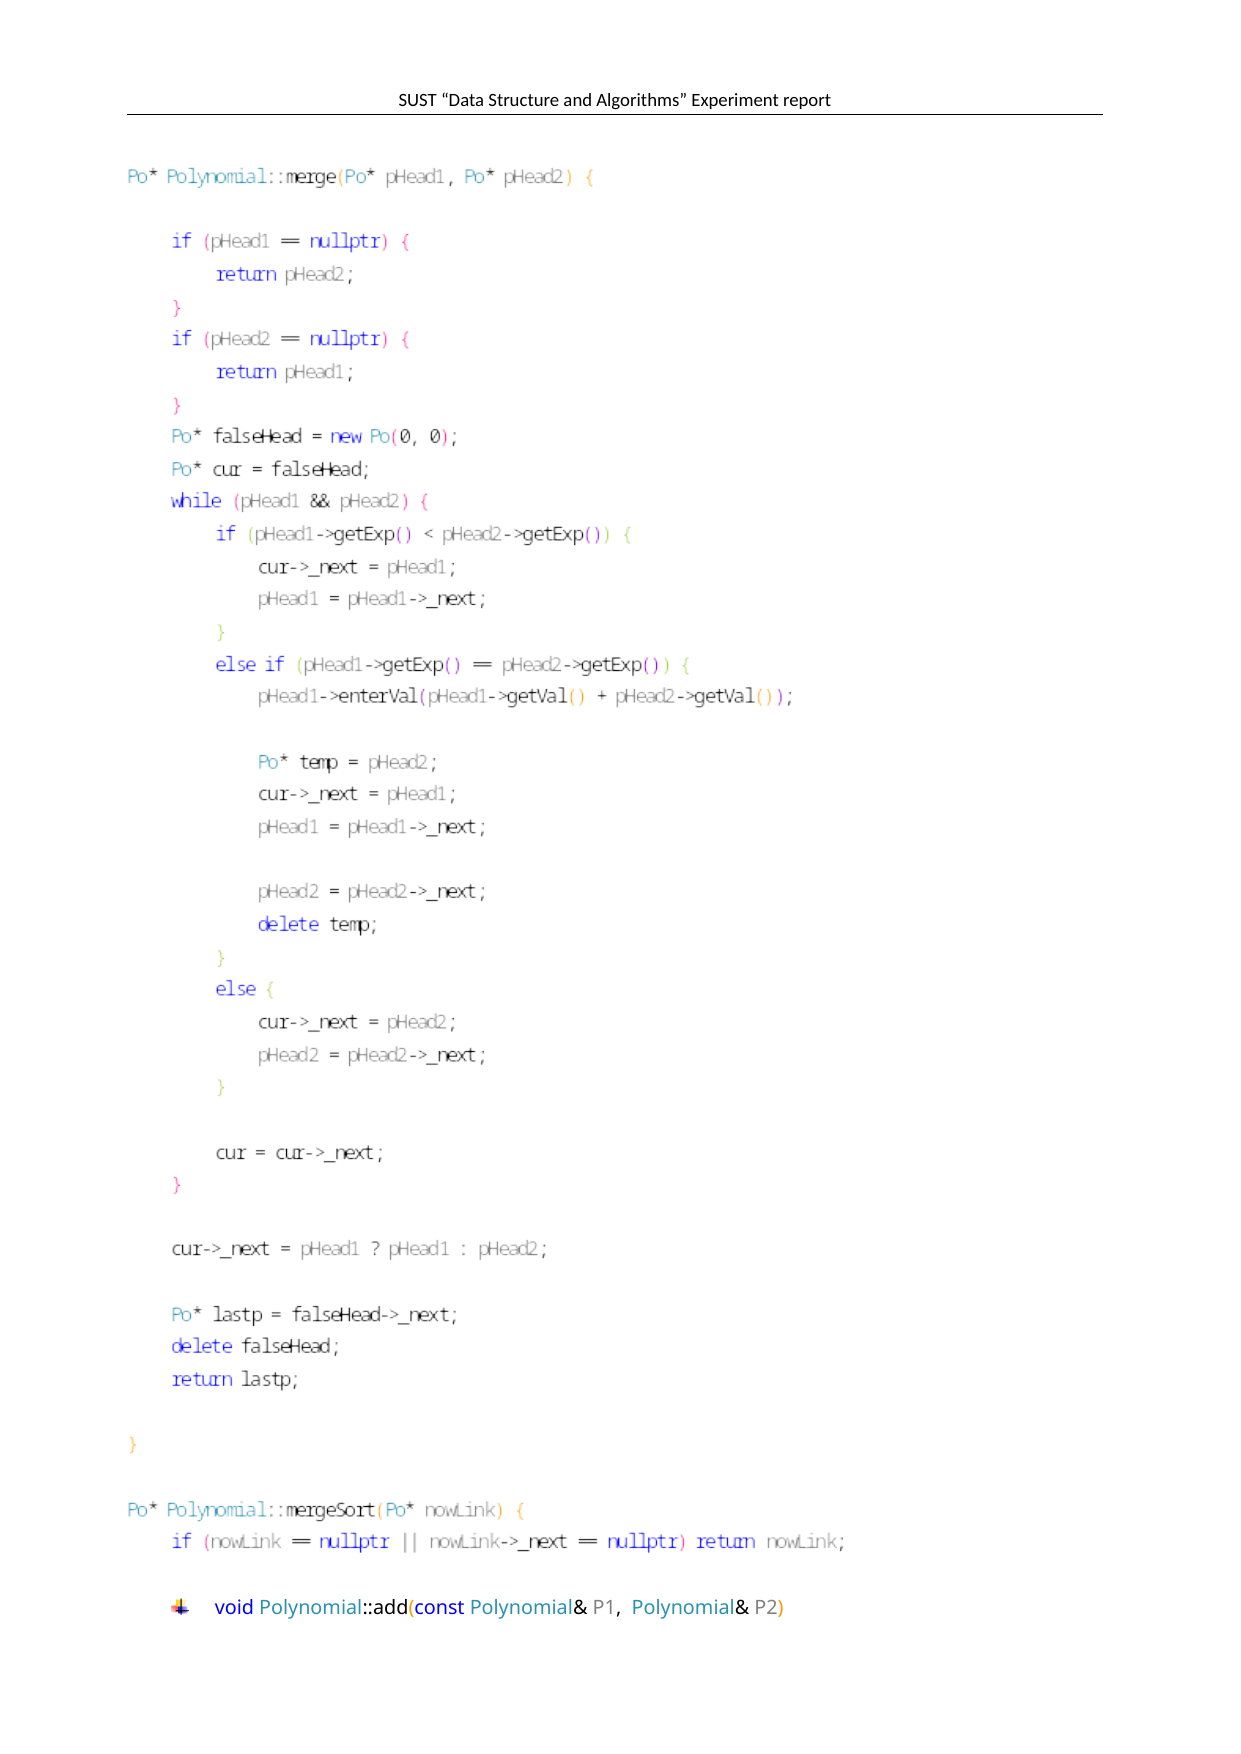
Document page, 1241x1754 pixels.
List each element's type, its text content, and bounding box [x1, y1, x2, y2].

list void Polynomial::add(const Polynomial& P1, Polynomial& P2) [171, 1591, 1103, 1623]
picture [171, 1597, 189, 1615]
